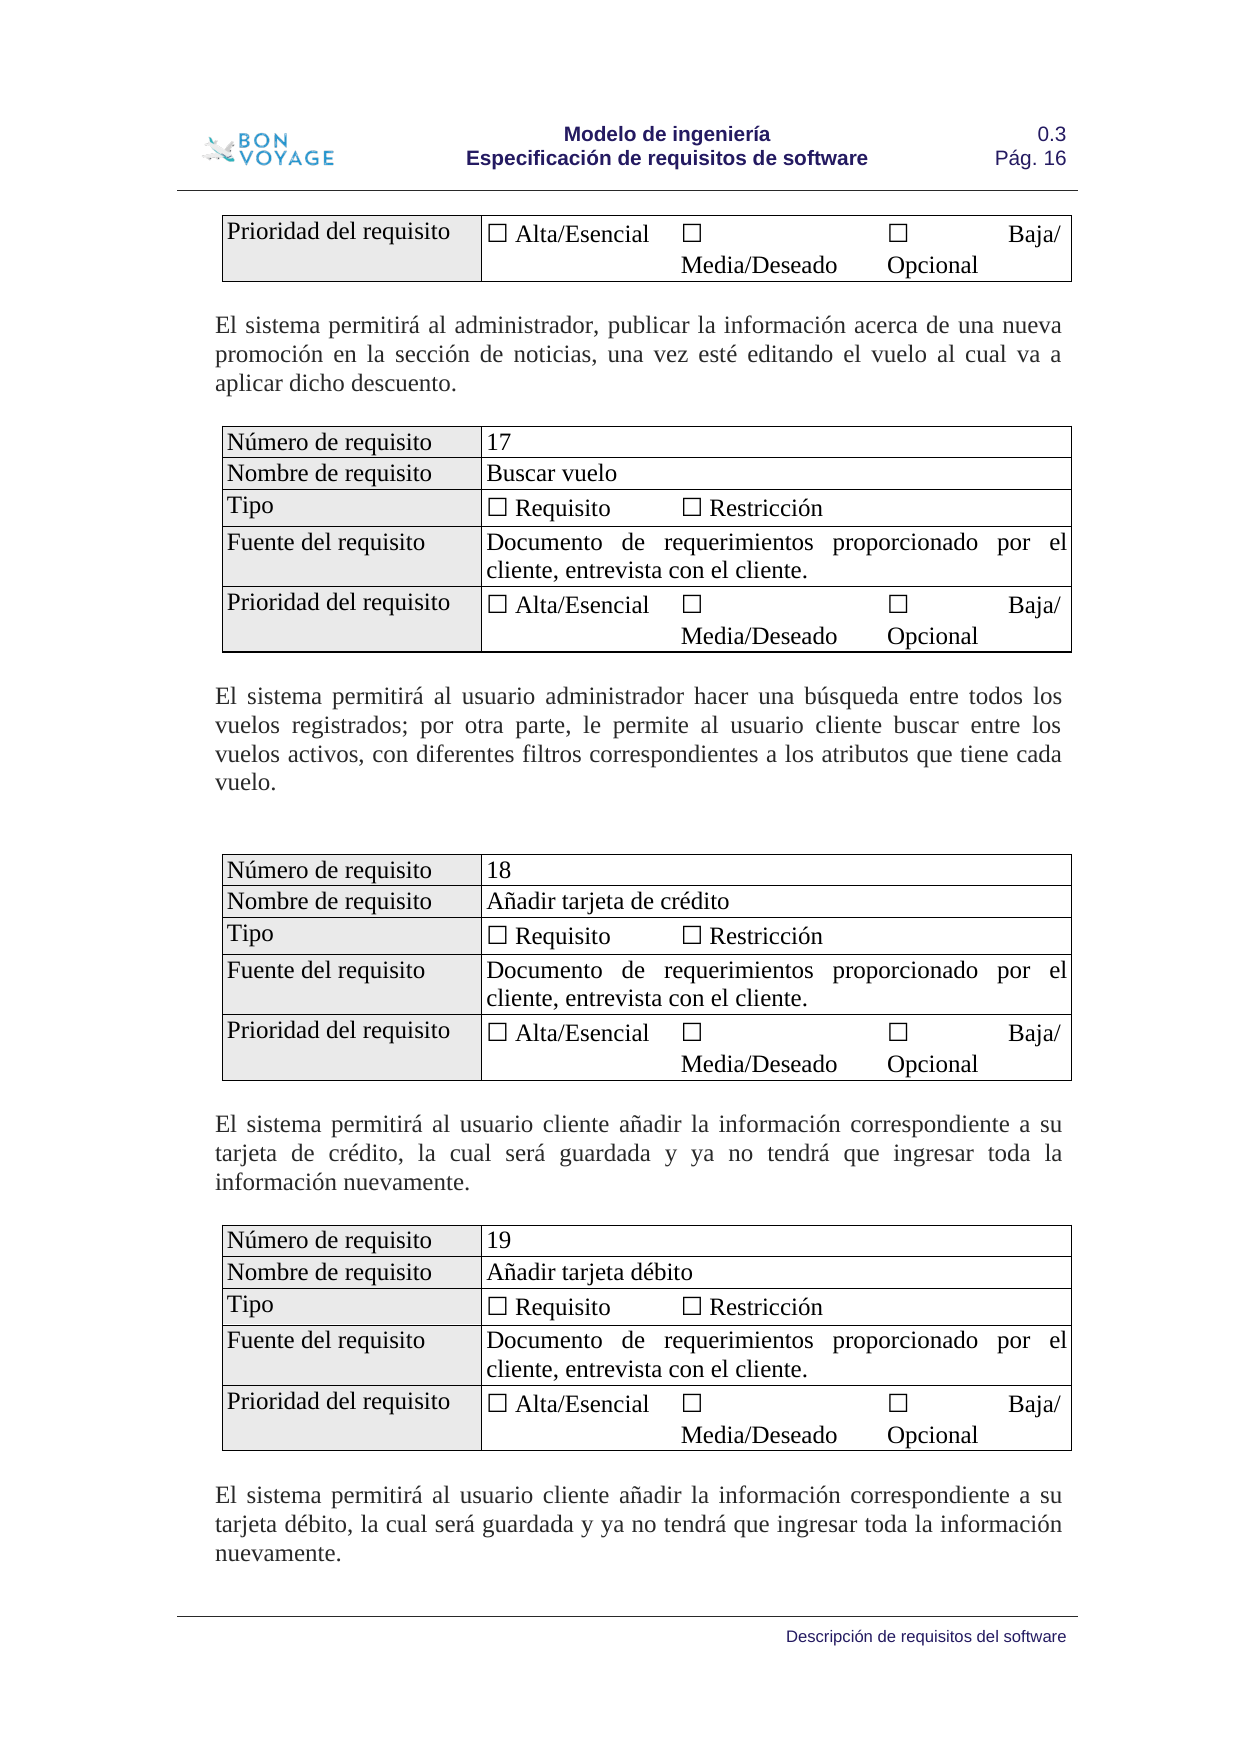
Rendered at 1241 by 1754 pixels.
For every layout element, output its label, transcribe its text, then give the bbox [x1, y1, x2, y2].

table_cell ☐ Alta/Esencial [482, 1386, 669, 1450]
table_cell ☐ Media/Deseado [669, 587, 876, 651]
table_cell ☐ Alta/Esencial [482, 587, 669, 651]
table_cell Tipo [223, 1289, 481, 1324]
table_cell Añadir tarjeta débito [482, 1257, 1071, 1288]
table_cell ☐ Restricción [669, 918, 1071, 954]
table_cell ☐ Requisito [482, 490, 669, 526]
table_cell ☐ Media/Deseado [669, 1386, 876, 1450]
table_cell Añadir tarjeta de crédito [482, 886, 1071, 917]
table_cell Tipo [223, 490, 481, 526]
table_cell ☐ Alta/Esencial [482, 216, 669, 281]
table_cell ☐ Requisito [482, 918, 669, 954]
table_cell Prioridad del requisito [223, 1386, 481, 1450]
table_header Número de requisito [223, 855, 481, 885]
table_cell ☐ Alta/Esencial [482, 1015, 669, 1080]
table_cell Documento de requerimientos proporcionado por el cliente, entrevista con el cliente. [482, 527, 1071, 586]
table_cell ☐ Requisito [482, 1289, 669, 1324]
text El sistema permitirá al usuario cliente añadir la información correspondiente a su tarjeta débito, la cual será guardada y ya no tendrá que ingresar toda la información nuevamente. [215, 1480, 1063, 1566]
table_cell ☐ Baja/ Opcional [876, 587, 1071, 651]
table_header 17 [482, 427, 1071, 457]
table_cell ☐ Baja/ Opcional [876, 1386, 1071, 1450]
table_cell ☐ Restricción [669, 490, 1071, 526]
picture [188, 108, 376, 183]
table_cell Nombre de requisito [223, 458, 481, 489]
table_header Número de requisito [223, 1226, 481, 1256]
table_cell ☐ Restricción [669, 1289, 1071, 1324]
table_cell ☐ Media/Deseado [669, 216, 876, 281]
table_header Número de requisito [223, 427, 481, 457]
text El sistema permitirá al usuario cliente añadir la información correspondiente a su tarjeta de crédito, la cual será guardada y ya no tendrá que ingresar toda la información nuevamente. [215, 1109, 1063, 1196]
table_cell Fuente del requisito [223, 527, 481, 586]
table_cell ☐ Baja/ Opcional [876, 216, 1071, 281]
table_cell Fuente del requisito [223, 1326, 481, 1385]
table_cell Prioridad del requisito [223, 1015, 481, 1080]
table_cell Buscar vuelo [482, 458, 1071, 489]
table_cell Prioridad del requisito [223, 216, 481, 281]
text El sistema permitirá al administrador, publicar la información acerca de una nueva promoción en la sección de noticias, una vez esté editando el vuelo al cual va a aplicar dicho descuento. [215, 311, 1063, 397]
table_cell Nombre de requisito [223, 886, 481, 917]
text El sistema permitirá al usuario administrador hacer una búsqueda entre todos los vuelos registrados; por otra parte, le permite al usuario cliente buscar entre los vuelos activos, con diferentes filtros correspondientes a los atributos que tiene cada vuelo. [215, 681, 1063, 796]
table_cell Prioridad del requisito [223, 587, 481, 651]
table_cell Nombre de requisito [223, 1257, 481, 1288]
table_cell ☐ Baja/ Opcional [876, 1015, 1071, 1080]
table_cell Fuente del requisito [223, 955, 481, 1014]
table_cell Tipo [223, 918, 481, 954]
table_cell Documento de requerimientos proporcionado por el cliente, entrevista con el cliente. [482, 1326, 1071, 1385]
table_header 18 [482, 855, 1071, 885]
table_header 19 [482, 1226, 1071, 1256]
table_cell ☐ Media/Deseado [669, 1015, 876, 1080]
table_cell Documento de requerimientos proporcionado por el cliente, entrevista con el cliente. [482, 955, 1071, 1014]
